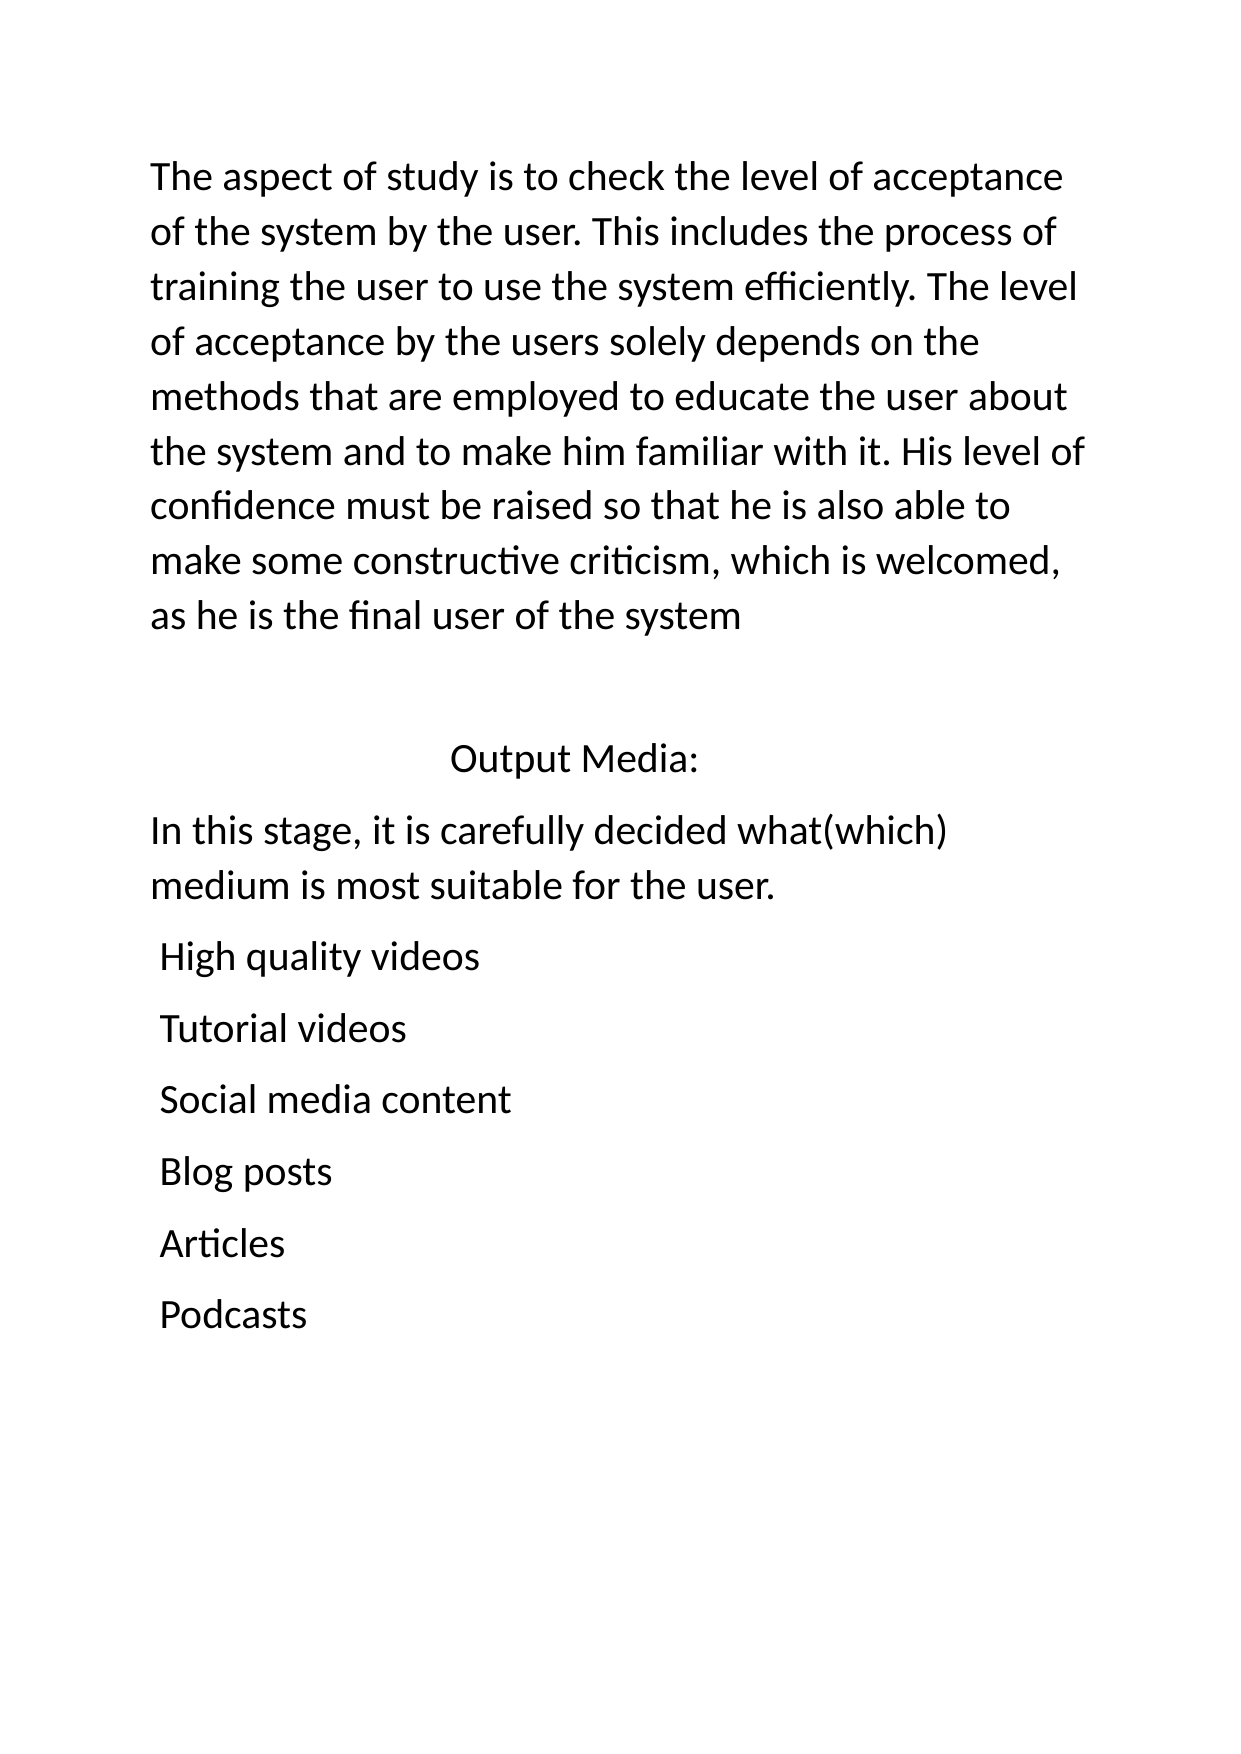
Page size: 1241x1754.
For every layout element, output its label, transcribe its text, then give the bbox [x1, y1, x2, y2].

text Output Media: [375, 732, 1090, 783]
text In this stage, it is carefully decided what(which) medium is most suitable for the user. [150, 804, 1090, 909]
text Social media content [150, 1073, 1090, 1124]
text Blog posts [150, 1145, 1090, 1196]
text High quality videos [150, 930, 1090, 981]
text Podcasts [150, 1288, 1090, 1339]
text Tutorial videos [150, 1002, 1090, 1053]
text The aspect of study is to check the level of acceptance of the system by the user. This includes the process of training the user to use the system efficiently. The level of acceptance by the users solely depends on the methods that are employed to educate the user about the system and to make him familiar with it. His level of confidence must be raised so that he is also able to make some constructive criticism, which is welcomed, as he is the final user of the system [150, 150, 1090, 640]
text Articles [150, 1217, 1090, 1267]
